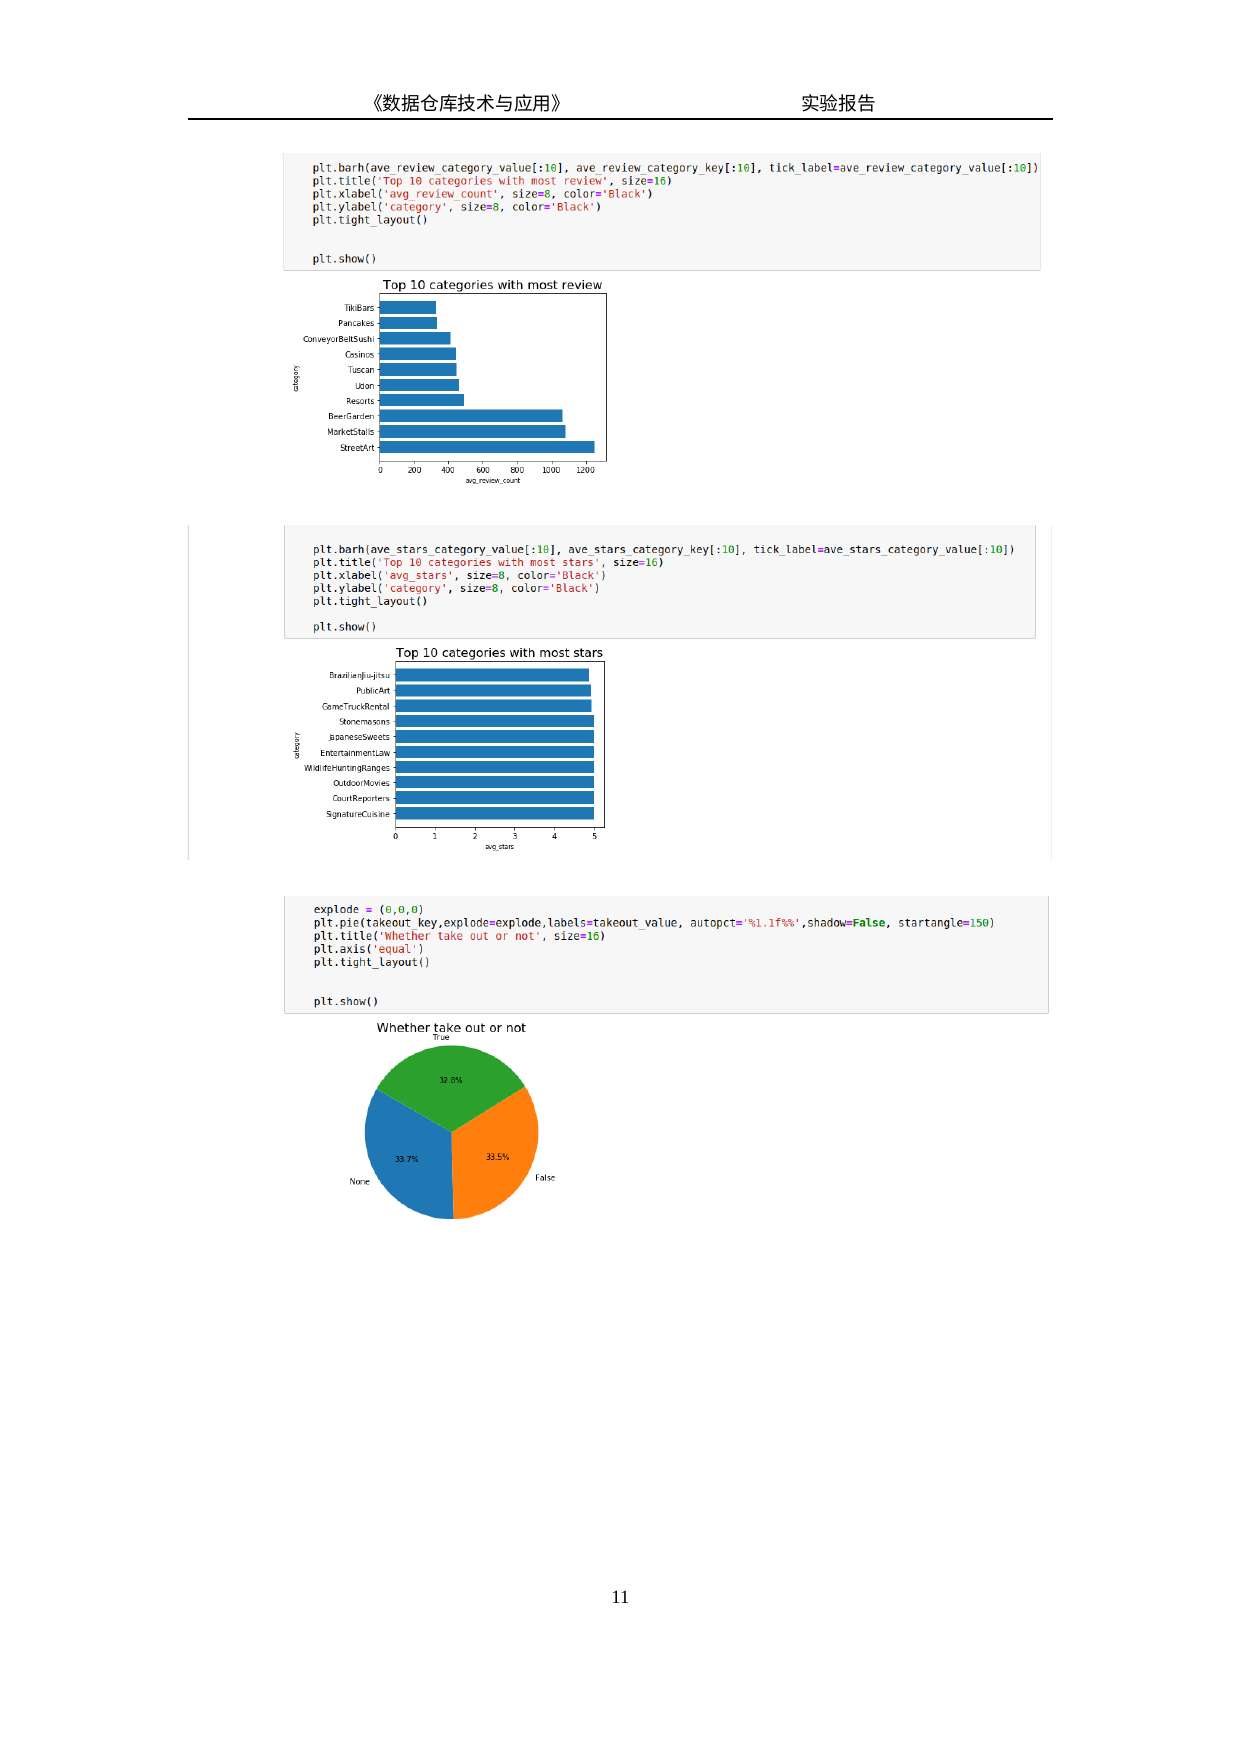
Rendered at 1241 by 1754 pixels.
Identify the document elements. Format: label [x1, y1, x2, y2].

picture [187, 525, 1052, 860]
picture [187, 153, 1053, 497]
picture [187, 896, 1053, 1242]
